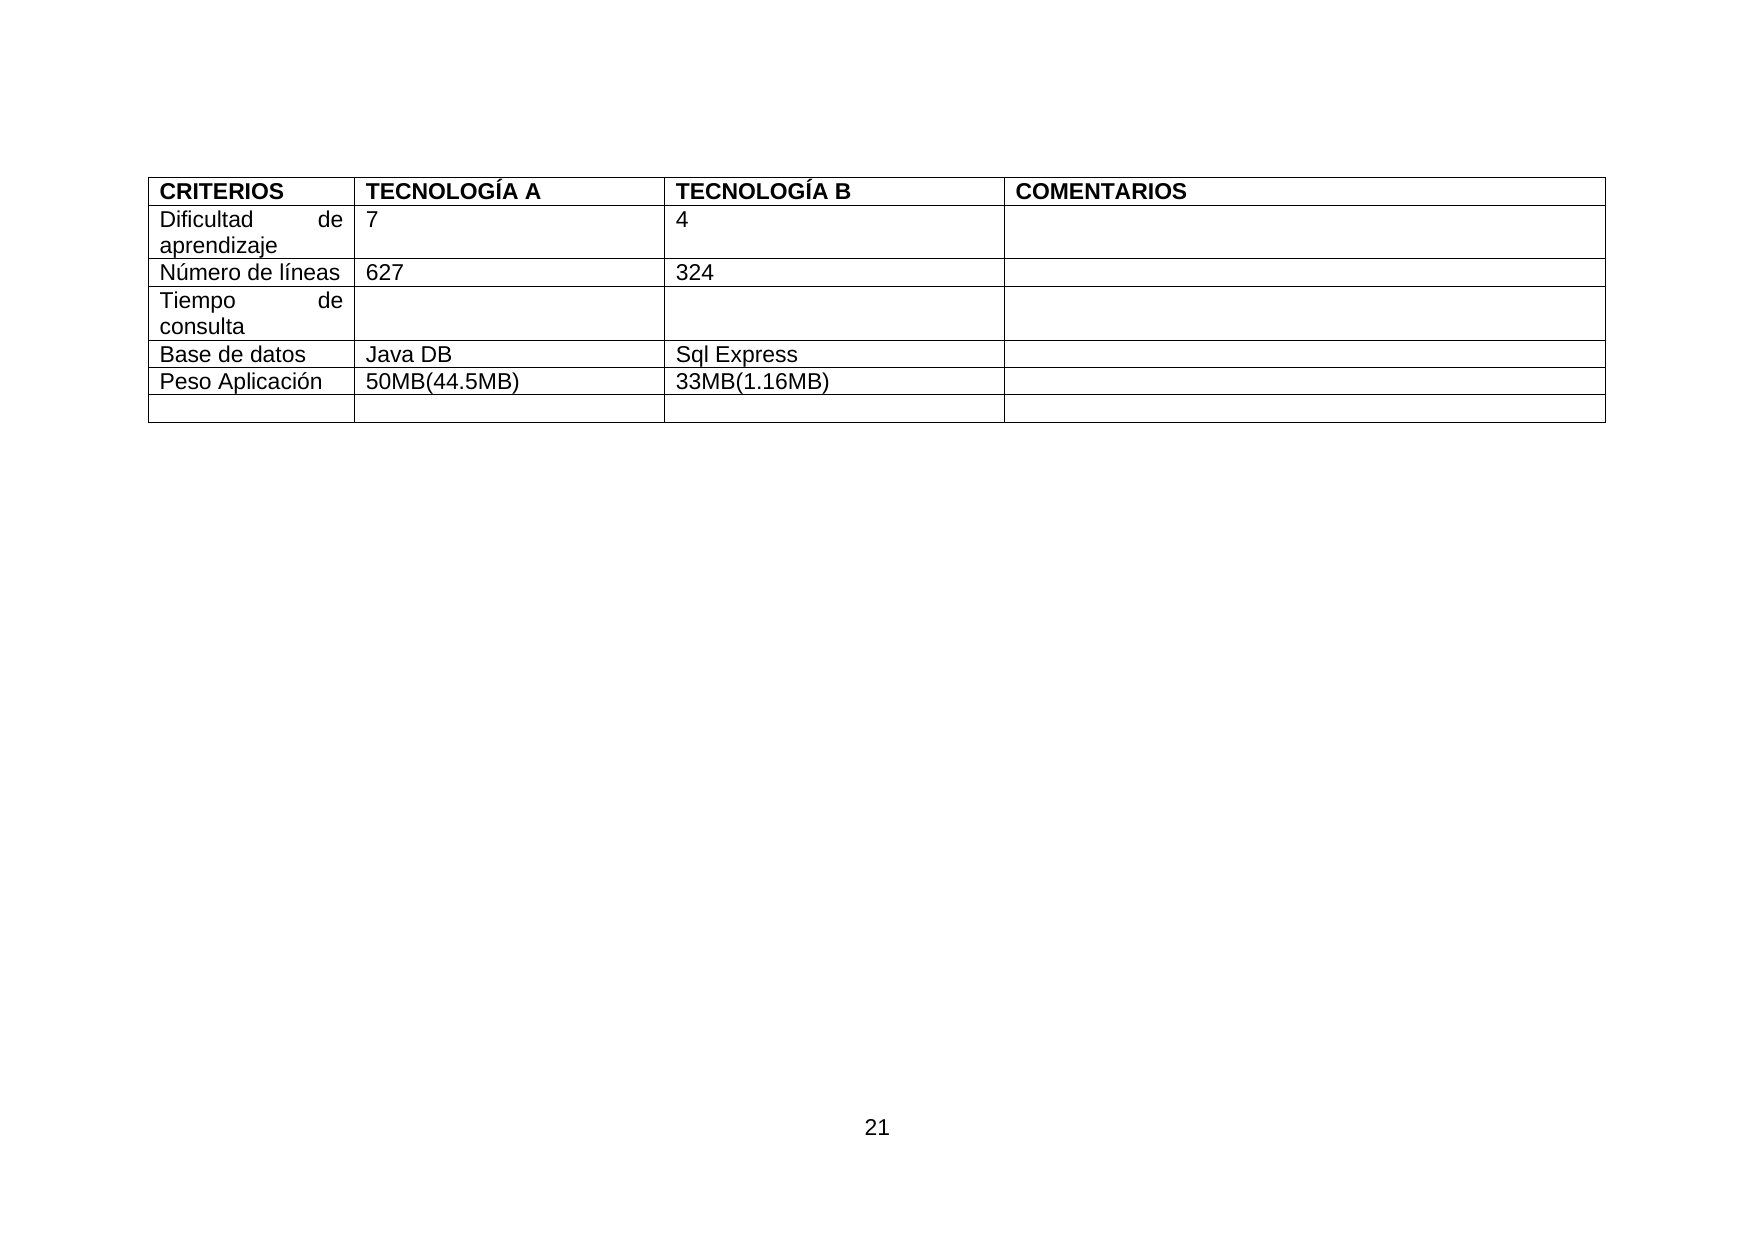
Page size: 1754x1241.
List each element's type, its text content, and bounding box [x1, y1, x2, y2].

table_header TECNOLOGÍA A [355, 178, 664, 204]
table_cell Base de datos [149, 341, 354, 367]
table_header COMENTARIOS [1005, 178, 1605, 204]
table_header CRITERIOS [149, 178, 354, 204]
table_cell Tiempo de consulta [149, 287, 354, 339]
table_cell [1005, 368, 1605, 394]
table_cell [1005, 341, 1605, 367]
table_cell Sql Express [665, 341, 1004, 367]
table_cell 33MB(1.16MB) [665, 368, 1004, 394]
table_header TECNOLOGÍA B [665, 178, 1004, 204]
table_cell 324 [665, 259, 1004, 286]
table_cell Peso Aplicación [149, 368, 354, 394]
table_cell [665, 287, 1004, 339]
table_cell Número de líneas [149, 259, 354, 286]
table_cell 50MB(44.5MB) [355, 368, 664, 394]
table_cell [665, 395, 1004, 422]
table_cell Dificultad de aprendizaje [149, 206, 354, 258]
table_cell [1005, 395, 1605, 422]
table_cell Java DB [355, 341, 664, 367]
table_cell 7 [355, 206, 664, 258]
table_cell 4 [665, 206, 1004, 258]
table_cell [1005, 287, 1605, 339]
table_cell 627 [355, 259, 664, 286]
table_cell [355, 395, 664, 422]
table_cell [1005, 206, 1605, 258]
table_cell [1005, 259, 1605, 286]
table_cell [355, 287, 664, 339]
table_cell [149, 395, 354, 422]
